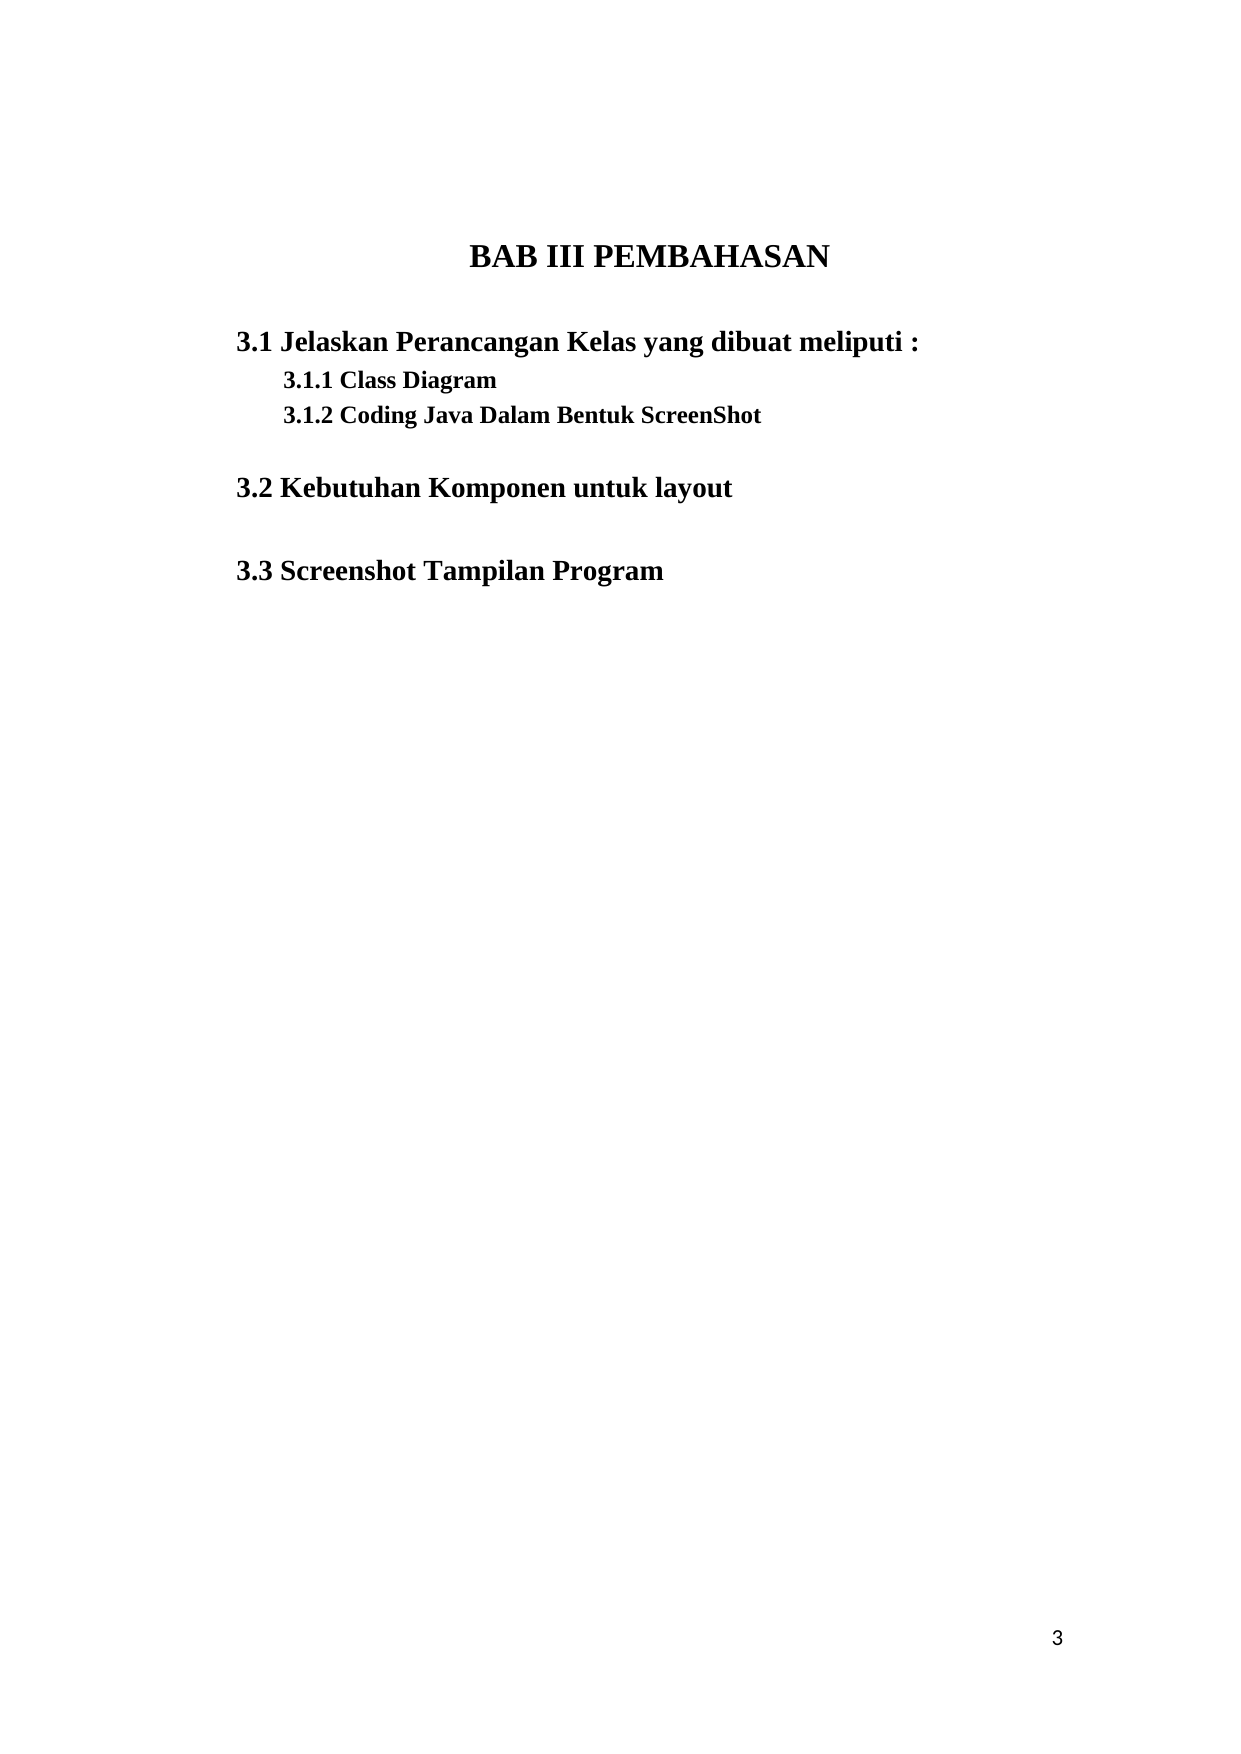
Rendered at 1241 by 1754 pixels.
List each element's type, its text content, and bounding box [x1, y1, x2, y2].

subtitle 3.3 Screenshot Tampilan Program [236, 553, 1063, 587]
subtitle 3.2 Kebutuhan Komponen untuk layout [236, 470, 1063, 504]
subtitle 3.1 Jelaskan Perancangan Kelas yang dibuat meliputi : [236, 324, 1063, 358]
subtitle BAB III PEMBAHASAN [236, 236, 1063, 274]
subtitle 3.1.1 Class Diagram [283, 365, 1063, 393]
subtitle 3.1.2 Coding Java Dalam Bentuk ScreenShot [283, 400, 1063, 429]
